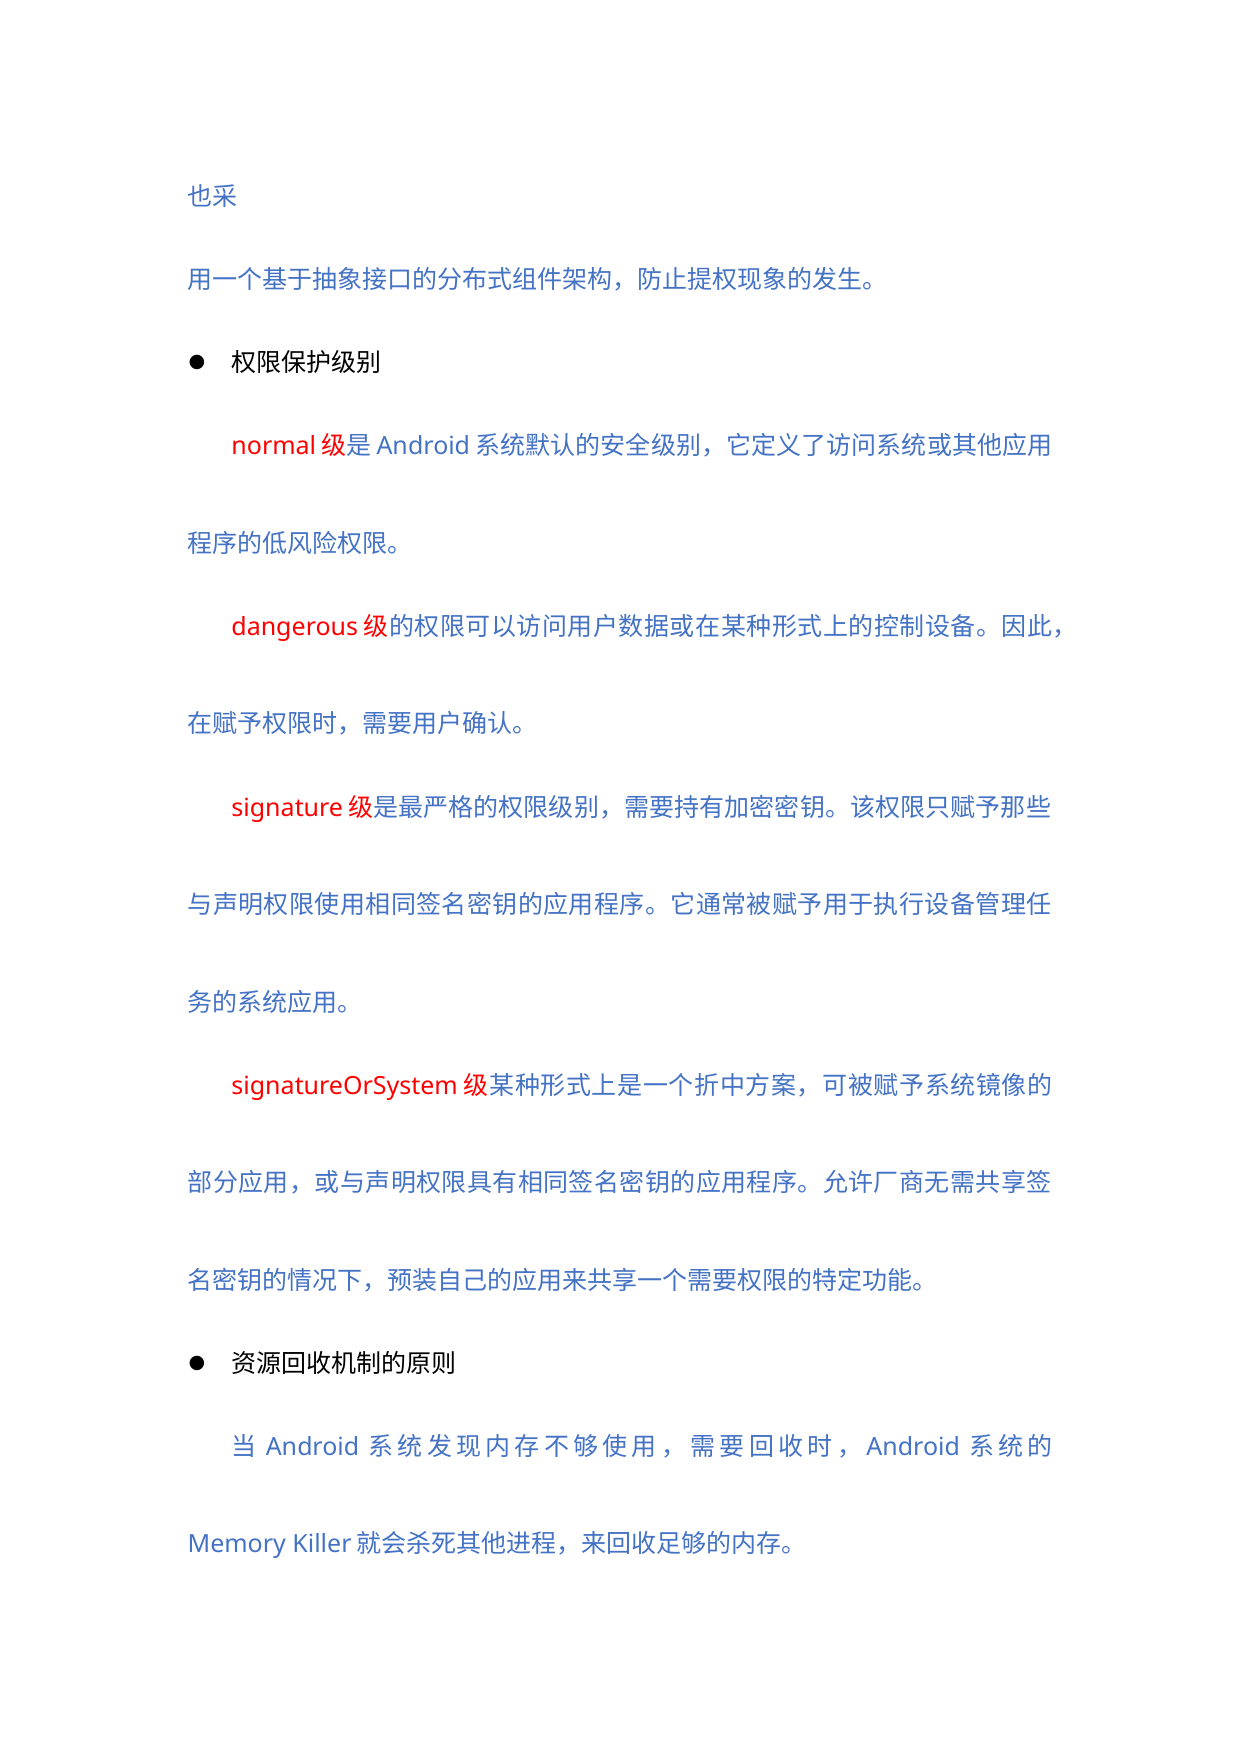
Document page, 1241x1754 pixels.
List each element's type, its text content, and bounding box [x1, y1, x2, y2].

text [187, 162, 1053, 227]
list 权限保护级别 [187, 328, 1053, 393]
text 用一个基于抽象接口的分布式组件架构，防止提权现象的发生。 [187, 245, 1053, 310]
list 资源回收机制的原则 [187, 1329, 1053, 1394]
text dangerous级的权限可以访问用户数据或在某种形式上的控制设备。因此，在赋予权限时，需要用户确认。 [187, 592, 1053, 754]
text signatureOrSystem级某种形式上是一个折中方案，可被赋予系统镜像的部分应用，或与声明权限具有相同签名密钥的应用程序。允许厂商无需共享签名密钥的情况下，预装自己的应用来共享一个需要权限的特定功能。 [187, 1051, 1053, 1311]
text 当Android系统发现内存不够使用，需要回收时，Android系统的Memory Killer就会杀死其他进程，来回收足够的内存。 [187, 1412, 1053, 1574]
text signature级是最严格的权限级别，需要持有加密密钥。该权限只赋予那些与声明权限使用相同签名密钥的应用程序。它通常被赋予用于执行设备管理任务的系统应用。 [187, 773, 1053, 1033]
text normal级是Android系统默认的安全级别，它定义了访问系统或其他应用程序的低风险权限。 [187, 411, 1053, 574]
